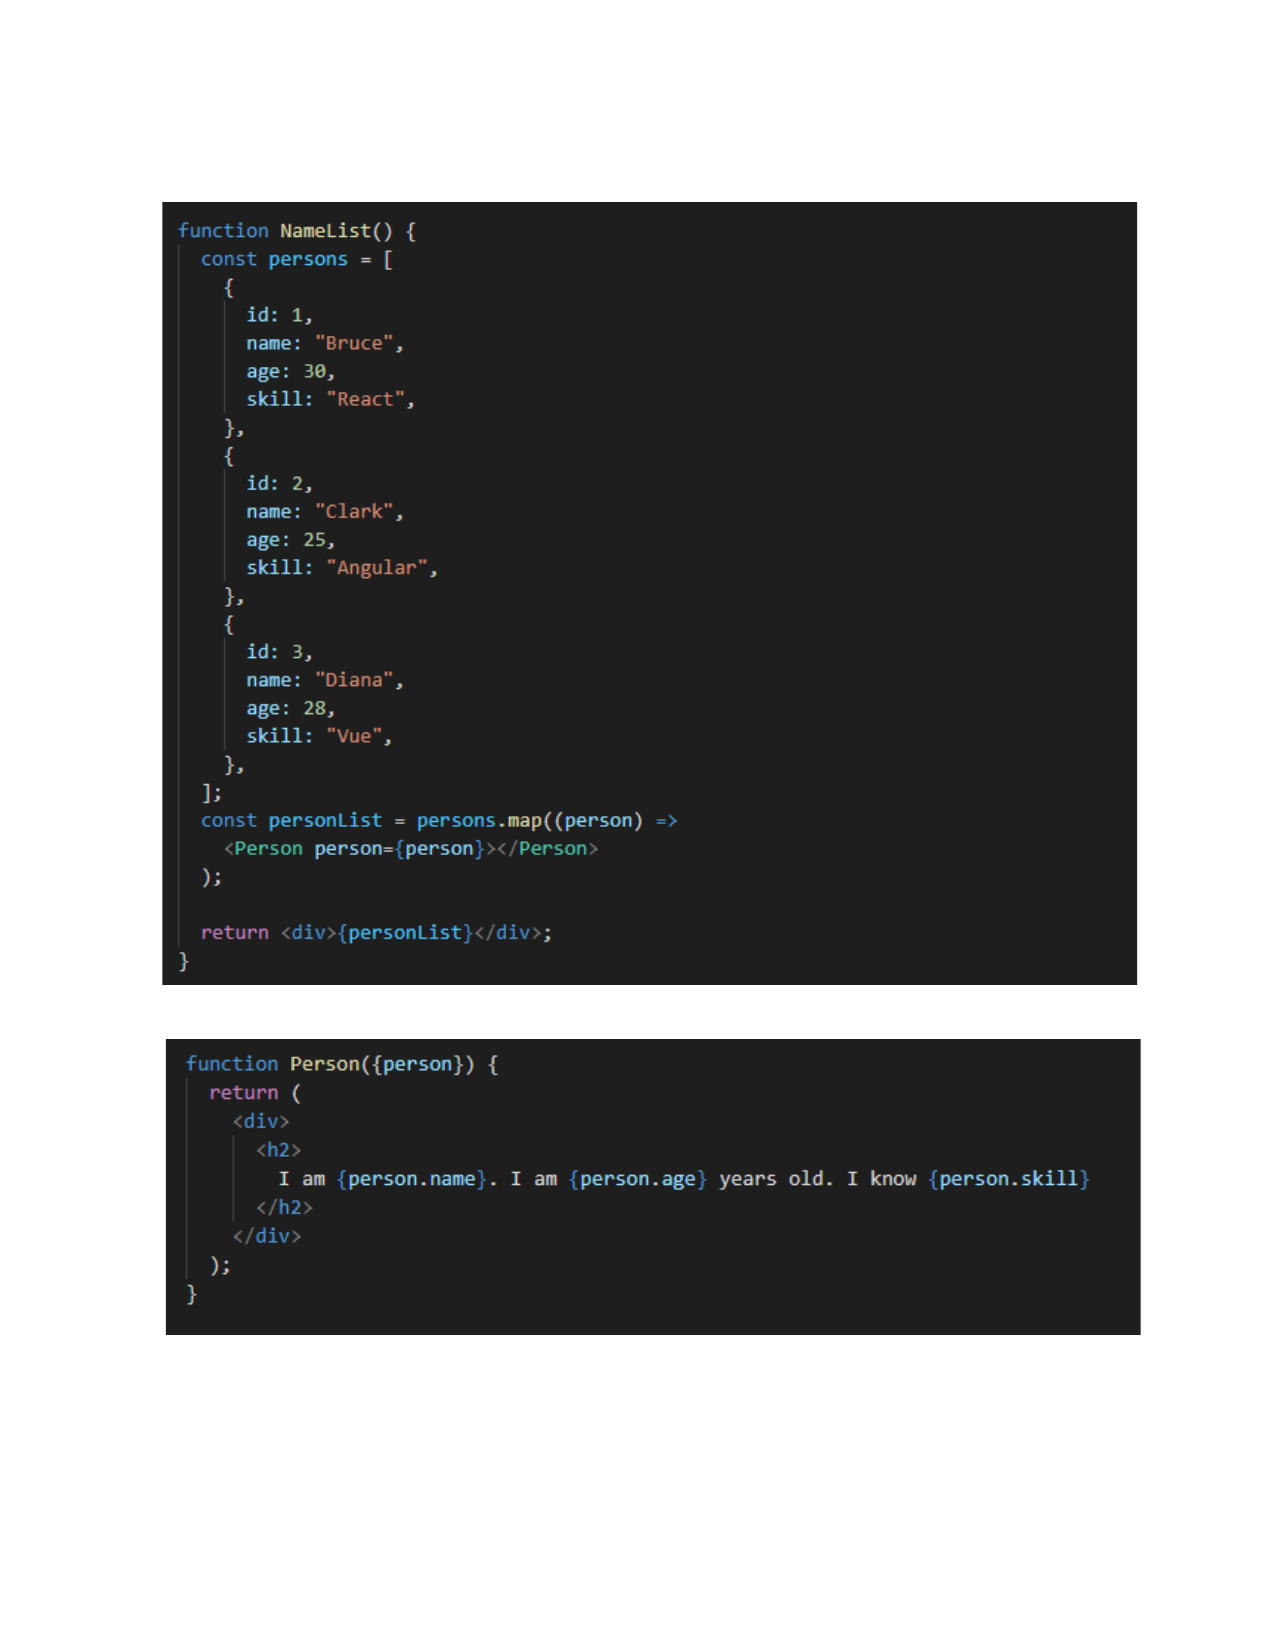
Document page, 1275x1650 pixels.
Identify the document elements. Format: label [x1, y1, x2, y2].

picture [162, 202, 1138, 985]
picture [165, 1039, 1141, 1335]
